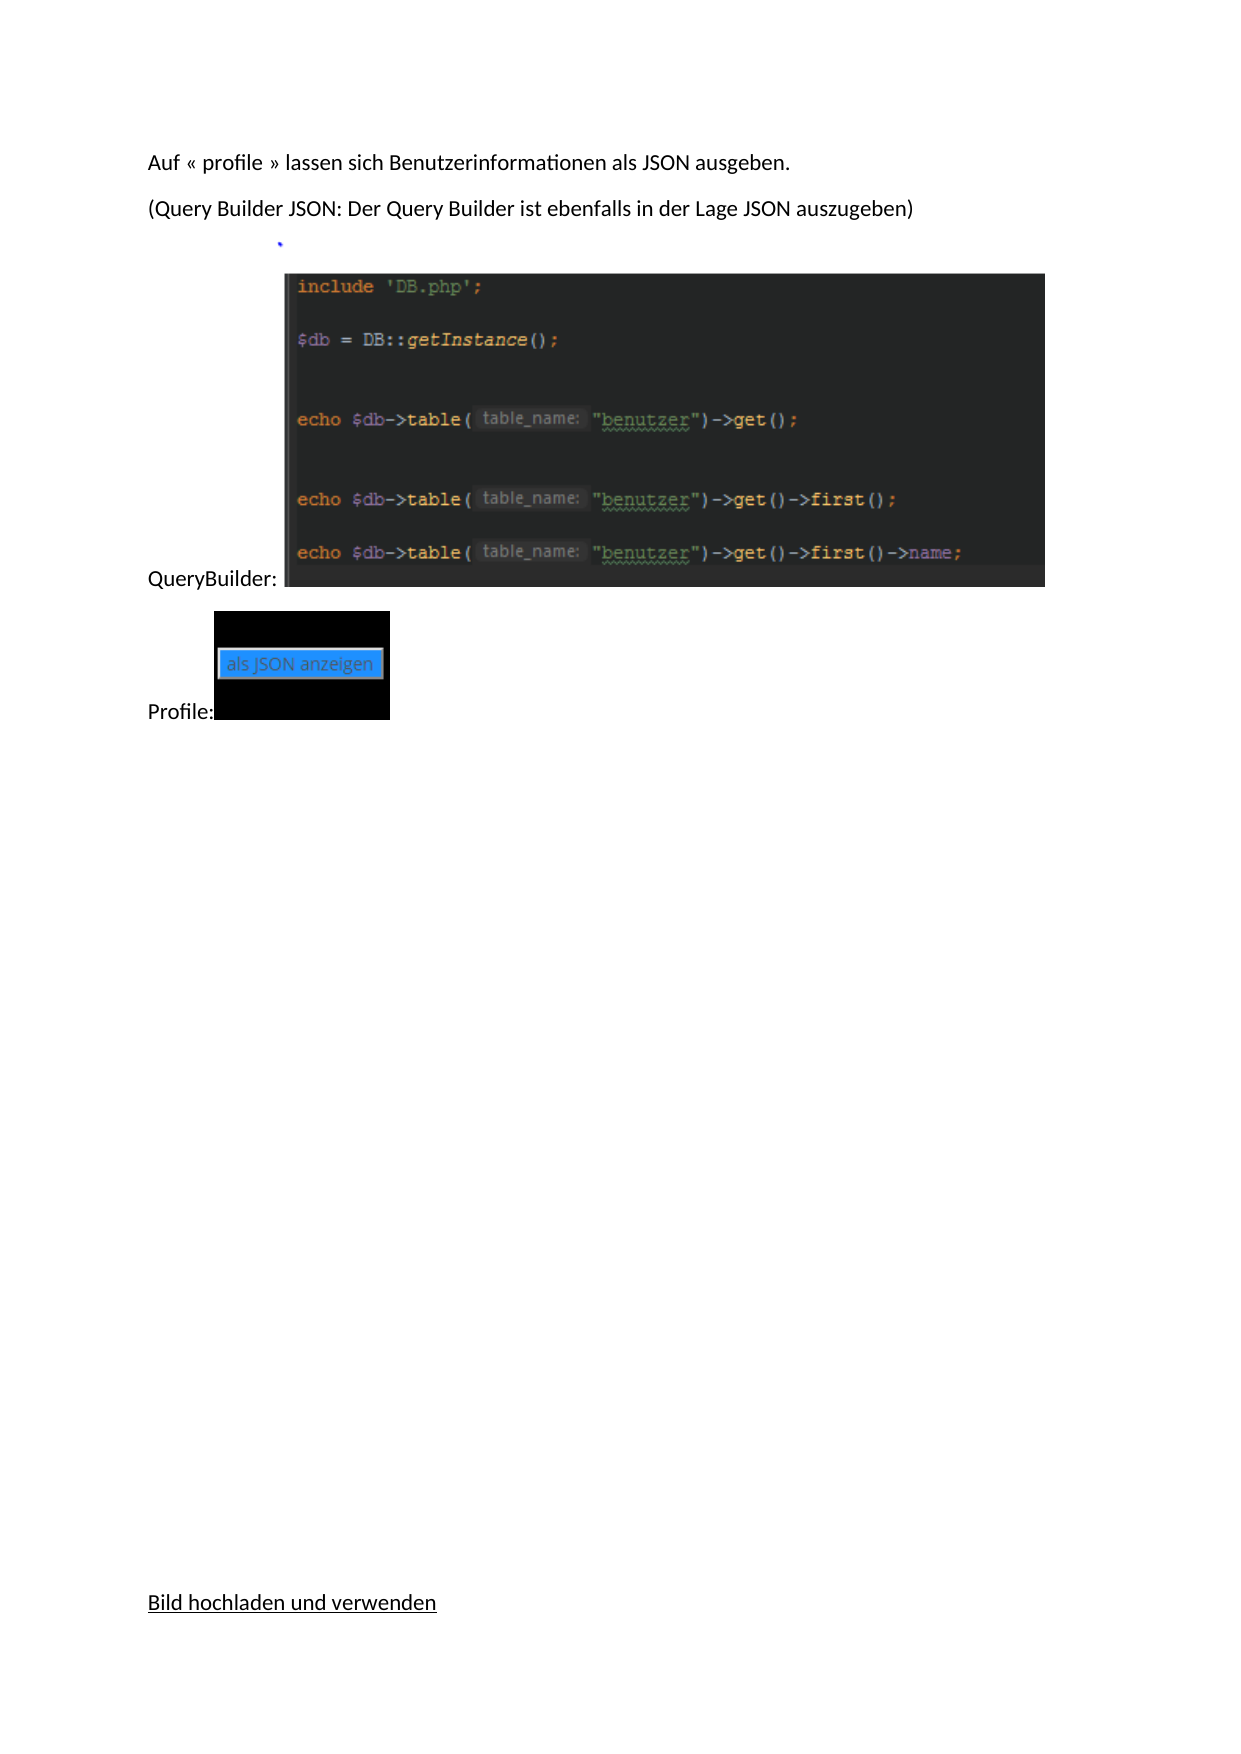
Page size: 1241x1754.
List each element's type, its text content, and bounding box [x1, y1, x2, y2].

picture [277, 241, 1045, 587]
text (Query Builder JSON: Der Query Builder ist ebenfalls in der Lage JSON auszugeben) [148, 194, 1093, 222]
text Auf « profile » lassen sich Benutzerinformationen als JSON ausgeben. [148, 148, 1093, 176]
picture [214, 611, 390, 720]
text Profile: [148, 611, 1093, 725]
text Bild hochladen und verwenden [148, 1588, 1093, 1616]
